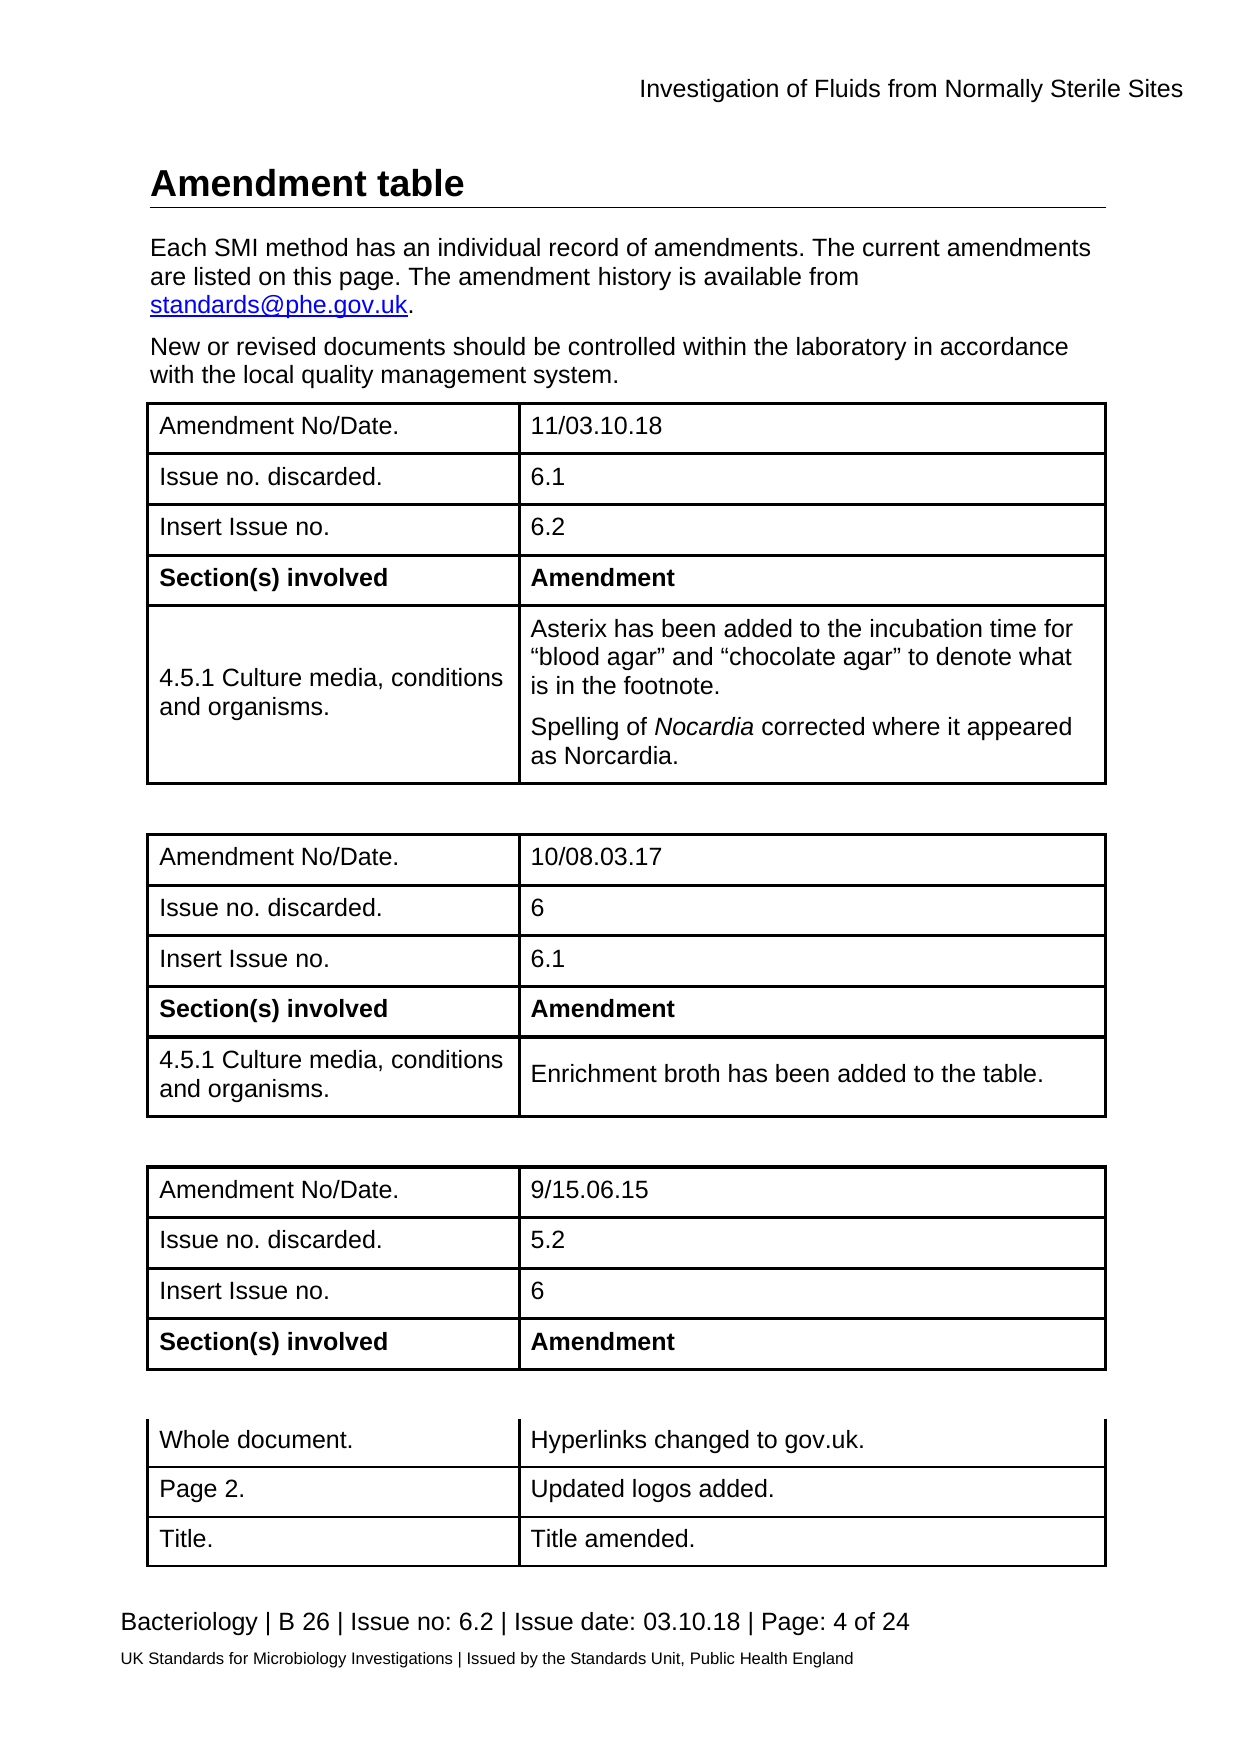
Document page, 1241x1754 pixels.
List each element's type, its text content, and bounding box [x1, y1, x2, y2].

table_header Whole document. [149, 1419, 518, 1466]
table_cell Issue no. discarded. [149, 887, 518, 934]
table_cell Insert Issue no. [149, 1270, 518, 1317]
table_cell Insert Issue no. [149, 937, 518, 985]
table_header Amendment No/Date. [149, 405, 518, 452]
table_cell Amendment [521, 1320, 1104, 1368]
table_cell Insert Issue no. [149, 506, 518, 553]
table_cell Section(s) involved [149, 988, 518, 1035]
table_cell Amendment [521, 557, 1104, 604]
table_cell Issue no. discarded. [149, 455, 518, 503]
table_cell 6 [521, 1270, 1104, 1317]
table_header 10/08.03.17 [521, 836, 1104, 883]
text Each SMI method has an individual record of amendments. The current amendments are listed on this page. The amendment history is available from standards@phe.gov.uk. [150, 233, 1106, 319]
table_cell Enrichment broth has been added to the table. [521, 1039, 1104, 1115]
table_cell Title. [149, 1518, 518, 1565]
table_cell 6 [521, 887, 1104, 934]
table_header Hyperlinks changed to gov.uk. [521, 1419, 1104, 1466]
table_cell 4.5.1 Culture media, conditions and organisms. [149, 1039, 518, 1115]
table_cell 6.1 [521, 455, 1104, 503]
table_cell Updated logos added. [521, 1468, 1104, 1516]
table_cell Issue no. discarded. [149, 1219, 518, 1267]
table_cell Section(s) involved [149, 557, 518, 604]
table_cell Section(s) involved [149, 1320, 518, 1368]
table_header Amendment No/Date. [149, 836, 518, 883]
table_cell 5.2 [521, 1219, 1104, 1267]
subtitle Amendment table [150, 162, 1106, 207]
table_cell Page 2. [149, 1468, 518, 1516]
table_cell 6.1 [521, 937, 1104, 985]
table_cell Amendment [521, 988, 1104, 1035]
table_cell 4.5.1 Culture media, conditions and organisms. [149, 607, 518, 782]
text New or revised documents should be controlled within the laboratory in accordance with the local quality management system. [150, 332, 1106, 389]
table_header 9/15.06.15 [521, 1169, 1104, 1216]
table_header 11/03.10.18 [521, 405, 1104, 452]
table_cell Title amended. [521, 1518, 1104, 1565]
table_header Amendment No/Date. [149, 1169, 518, 1216]
table_cell Asterix has been added to the incubation time for “blood agar” and “chocolate agar” to denote what is in the footnote. Spelling of Nocardia corrected where it appeared as Norcardia. [521, 607, 1104, 782]
table_cell 6.2 [521, 506, 1104, 553]
